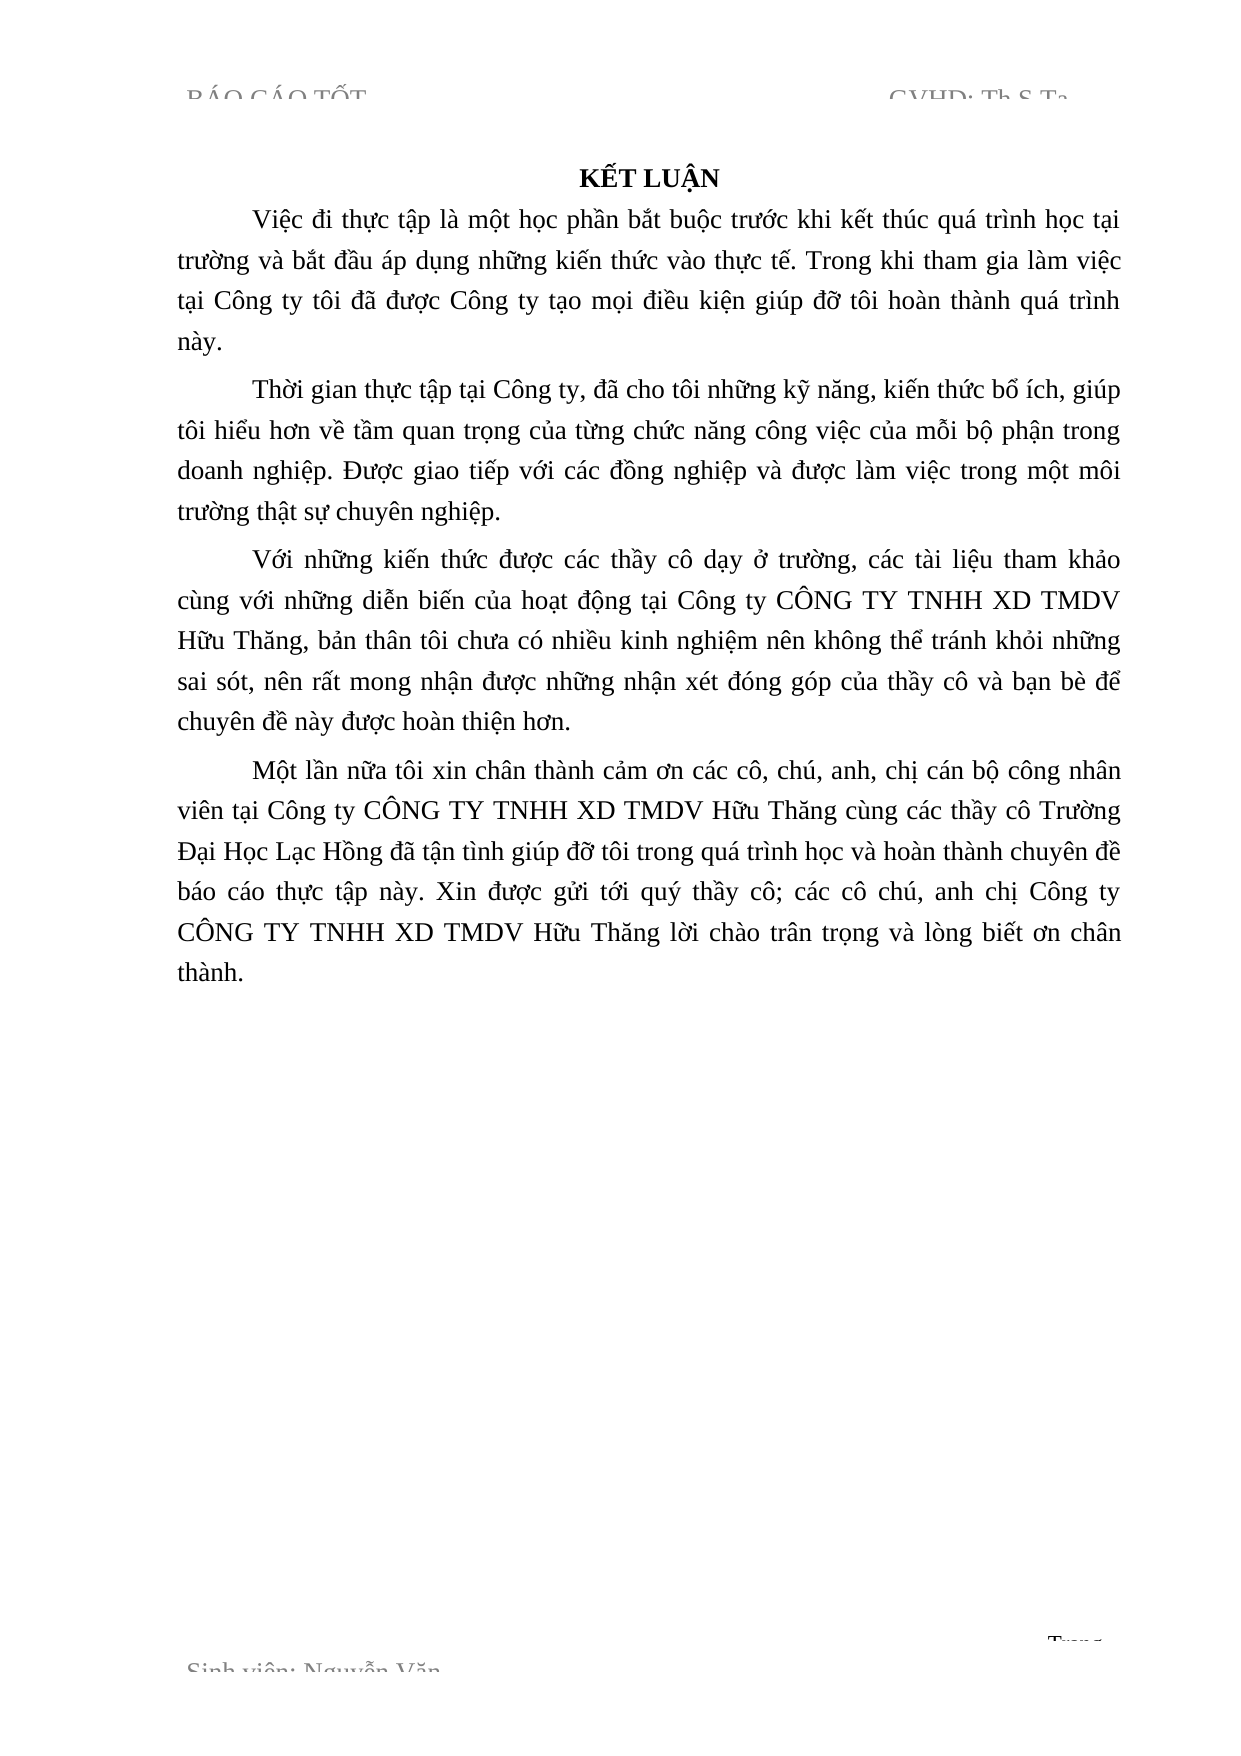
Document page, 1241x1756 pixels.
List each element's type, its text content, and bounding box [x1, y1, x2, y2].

text Một lần nữa tôi xin chân thành cảm ơn các cô, chú, anh, chị cán bộ công nhân viên tại Công ty CÔNG TY TNHH XD TMDV Hữu Thăng cùng các thầy cô Trường Đại Học Lạc Hồng đã tận tình giúp đỡ tôi trong quá trình học và hoàn thành chuyên đề báo cáo thực tập này. Xin được gửi tới quý thầy cô; các cô chú, anh chị Công ty CÔNG TY TNHH XD TMDV Hữu Thăng lời chào trân trọng và lòng biết ơn chân thành. [177, 754, 1123, 987]
text Việc đi thực tập là một học phần bắt buộc trước khi kết thúc quá trình học tại trường và bắt đầu áp dụng những kiến thức vào thực tế. Trong khi tham gia làm việc tại Công ty tôi đã được Công ty tạo mọi điều kiện giúp đỡ tôi hoàn thành quá trình này. [177, 204, 1122, 356]
text Với những kiến thức được các thầy cô dạy ở trường, các tài liệu tham khảo cùng với những diễn biến của hoạt động tại Công ty CÔNG TY TNHH XD TMDV Hữu Thăng, bản thân tôi chưa có nhiều kinh nghiệm nên không thể tránh khỏi những sai sót, nên rất mong nhận được những nhận xét đóng góp của thầy cô và bạn bè để chuyên đề này được hoàn thiện hơn. [177, 544, 1122, 736]
subtitle KẾT LUẬN [579, 162, 1176, 193]
text Thời gian thực tập tại Công ty, đã cho tôi những kỹ năng, kiến thức bổ ích, giúp tôi hiểu hơn về tầm quan trọng của từng chức năng công việc của mỗi bộ phận trong doanh nghiệp. Được giao tiếp với các đồng nghiệp và được làm việc trong một môi trường thật sự chuyên nghiệp. [177, 374, 1122, 526]
